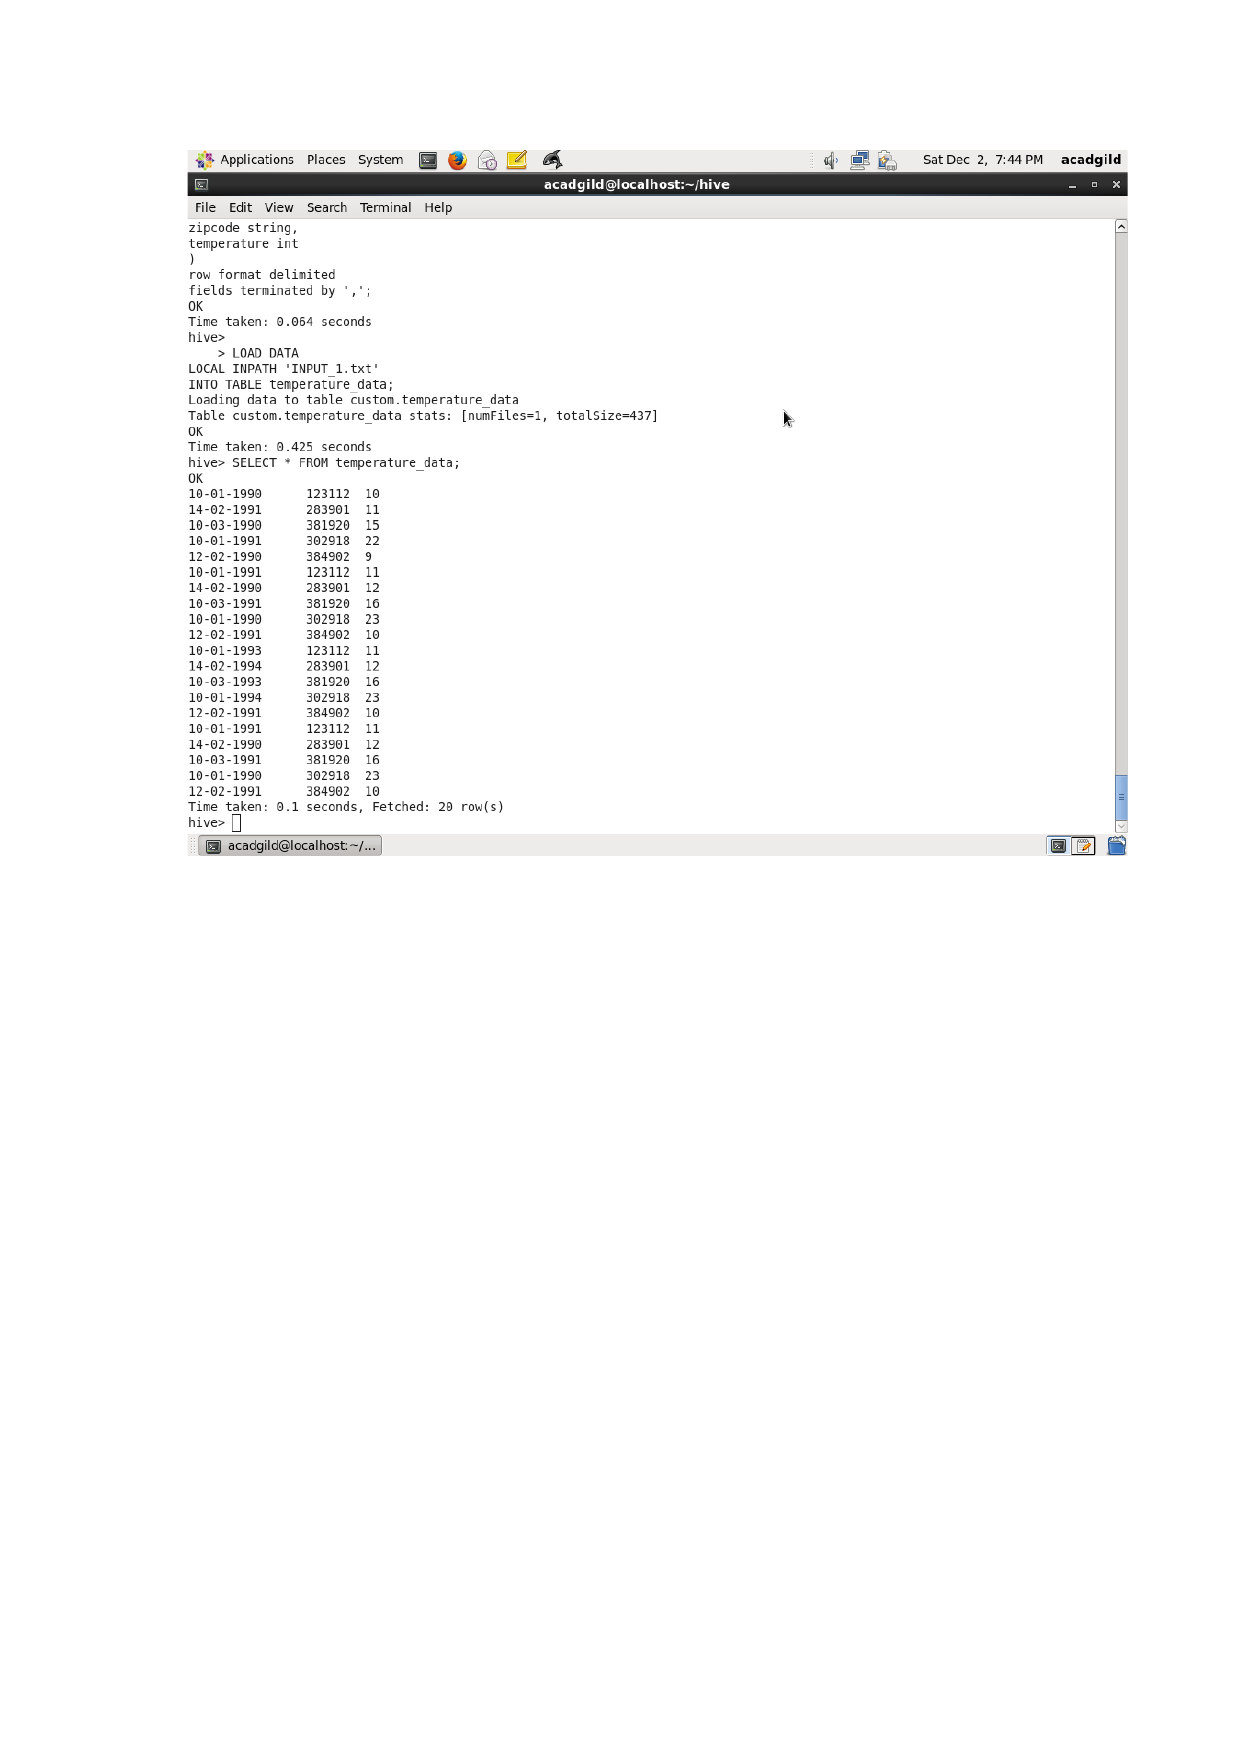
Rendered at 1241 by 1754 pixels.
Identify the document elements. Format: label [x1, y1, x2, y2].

picture [187, 150, 1128, 856]
